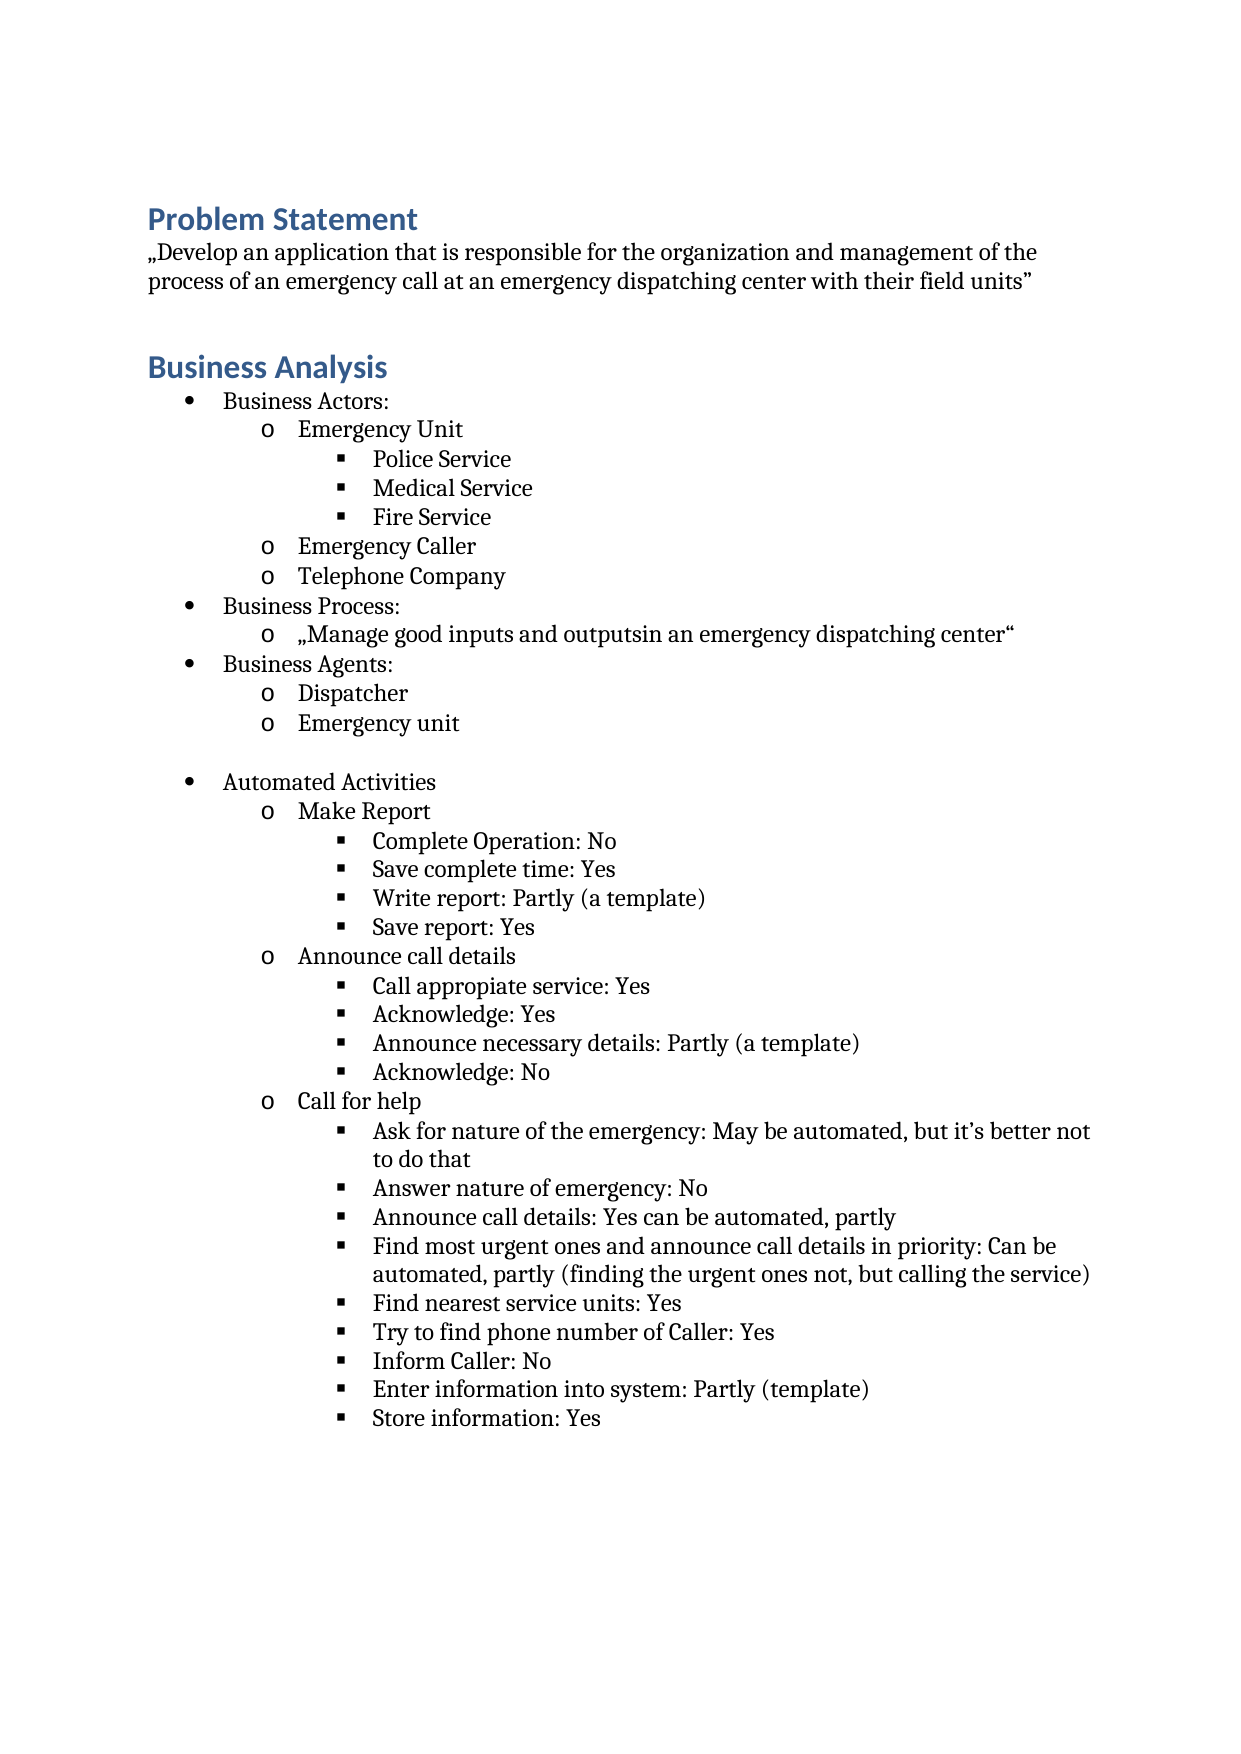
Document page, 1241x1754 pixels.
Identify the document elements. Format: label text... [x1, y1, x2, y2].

list Save complete time: Yes [335, 855, 1093, 884]
list Announce call details: Yes can be automated, partly [335, 1203, 1093, 1232]
list Business Process: [185, 592, 1093, 620]
subtitle Business Analysis [148, 346, 1093, 387]
list Emergency Caller [260, 532, 1093, 562]
list Write report: Partly (a template) [335, 884, 1093, 913]
list Complete Operation: No [335, 827, 1093, 855]
list Find nearest service units: Yes [335, 1289, 1093, 1318]
list Automated Activities [185, 768, 1093, 797]
list „Manage good inputs and outputsin an emergency dispatching center“ [260, 620, 1093, 650]
list Ask for nature of the emergency: May be automated, but it’s better not to do that [335, 1117, 1093, 1174]
list Call for help [260, 1087, 1093, 1117]
list Business Actors: [185, 387, 1093, 415]
list Announce necessary details: Partly (a template) [335, 1029, 1093, 1058]
list Announce call details [260, 942, 1093, 972]
subtitle Problem Statement [148, 198, 1093, 238]
list Try to find phone number of Caller: Yes [335, 1318, 1093, 1347]
list Fire Service [335, 503, 1093, 532]
list Answer nature of emergency: No [335, 1174, 1093, 1203]
list Find most urgent ones and announce call details in priority: Can be automated, partly (finding the urgent ones not, but calling the service) [335, 1232, 1093, 1289]
list Call appropiate service: Yes [335, 972, 1093, 1000]
list Medical Service [335, 474, 1093, 503]
list Telephone Company [260, 562, 1093, 592]
list Emergency Unit [260, 415, 1093, 445]
list Acknowledge: Yes [335, 1000, 1093, 1029]
list Emergency unit [260, 709, 1093, 768]
list Dispatcher [260, 679, 1093, 709]
list Acknowledge: No [335, 1058, 1093, 1087]
list Inform Caller: No [335, 1347, 1093, 1375]
list Save report: Yes [335, 913, 1093, 942]
list Make Report [260, 797, 1093, 827]
list Enter information into system: Partly (template) [335, 1375, 1093, 1404]
list Store information: Yes [335, 1404, 1093, 1433]
list Business Agents: [185, 650, 1093, 679]
list Police Service [335, 445, 1093, 474]
text „Develop an application that is responsible for the organization and management of the process of an emergency call at an emergency dispatching center with their field units” [148, 238, 1093, 296]
